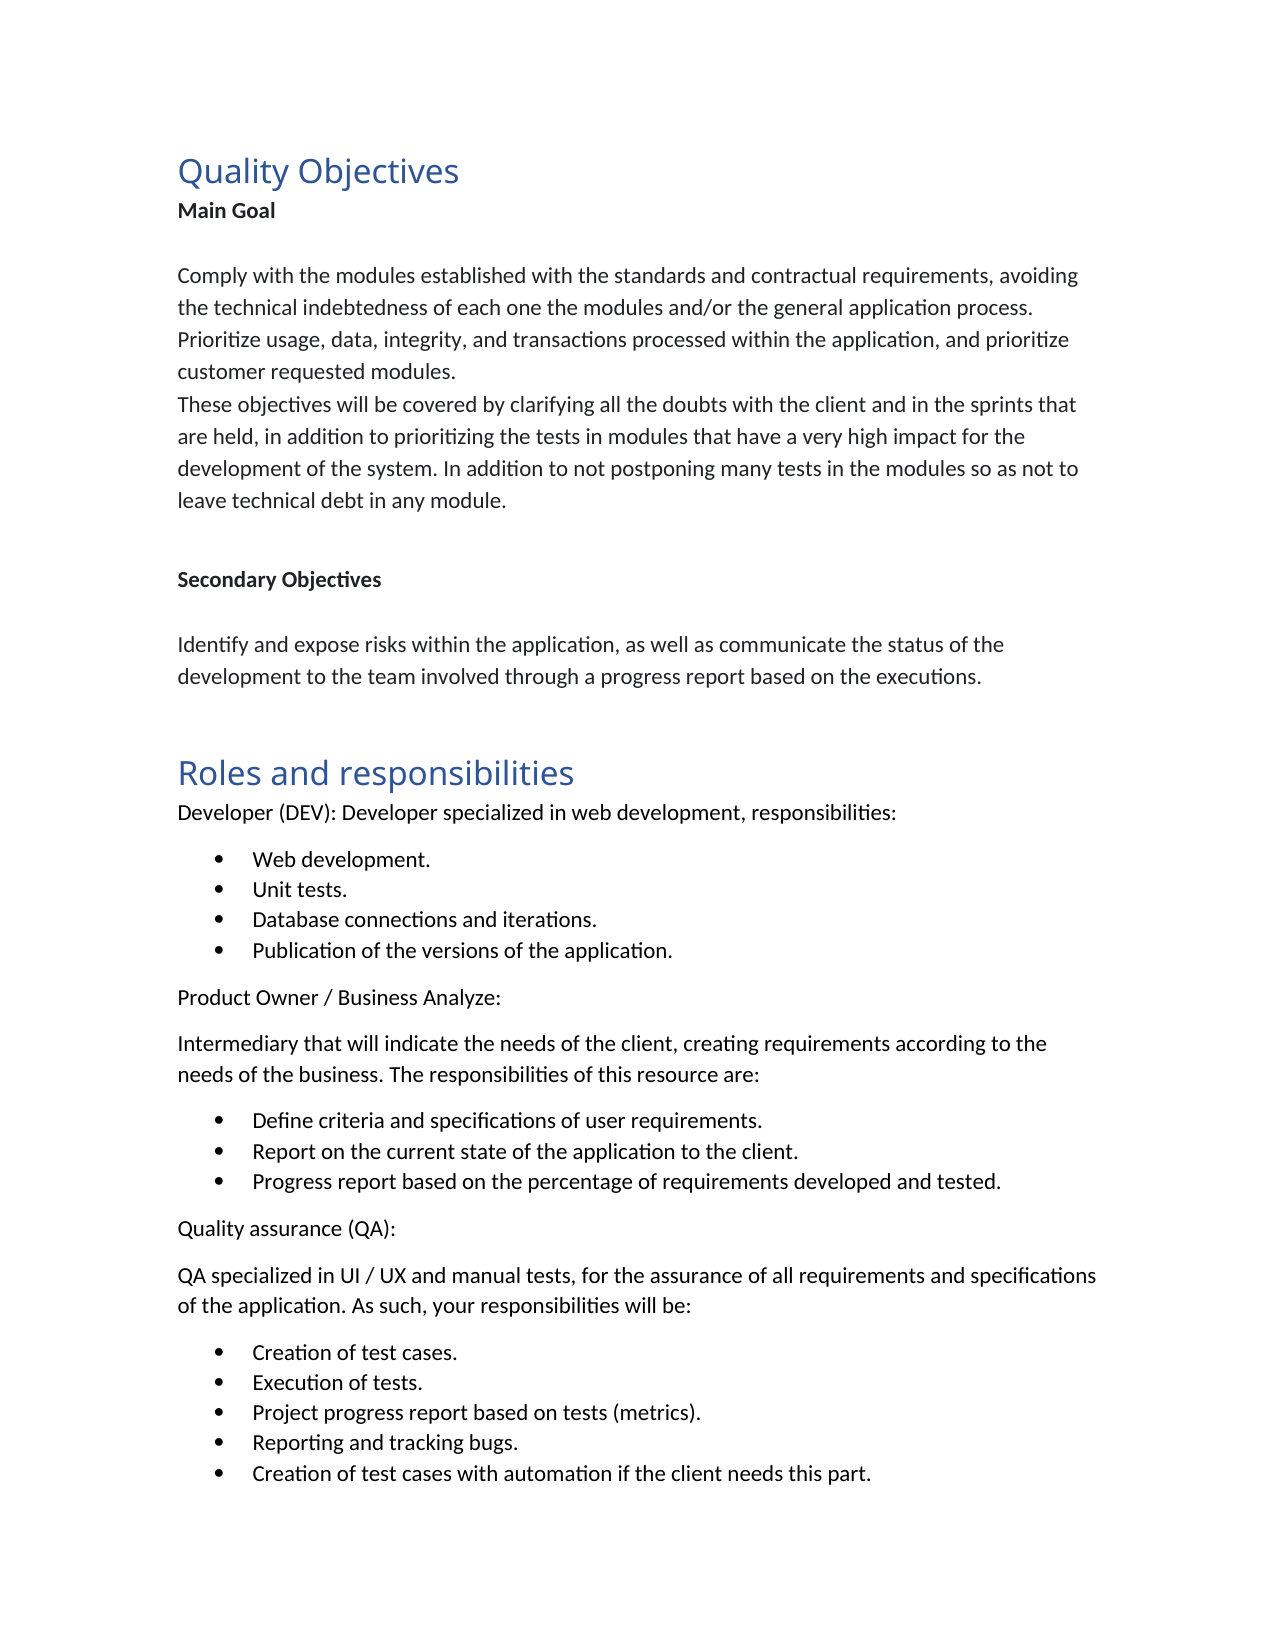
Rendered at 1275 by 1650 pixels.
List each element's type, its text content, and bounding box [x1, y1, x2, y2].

list Creation of test cases with automation if the client needs this part. [215, 1459, 1098, 1487]
text These objectives will be covered by clarifying all the doubts with the client and in the sprints that are held, in addition to prioritizing the tests in modules that have a very high impact for the development of the system. In addition to not postponing many tests in the modules so as not to leave technical debt in any module. [177, 390, 1098, 514]
list Define criteria and specifications of user requirements. [215, 1107, 1098, 1134]
list Database connections and iterations. [215, 906, 1098, 933]
subtitle Quality Objectives [177, 148, 1098, 193]
text Identify and expose risks within the application, as well as communicate the status of the development to the team involved through a progress report based on the executions. [177, 630, 1098, 690]
list Project progress report based on tests (metrics). [215, 1398, 1098, 1426]
list Reporting and tracking bugs. [215, 1428, 1098, 1456]
list Unit tests. [215, 875, 1098, 903]
list Web development. [215, 845, 1098, 873]
text Main Goal [177, 197, 1098, 224]
text Quality assurance (QA): [177, 1214, 1098, 1242]
text Product Owner / Business Analyze: [177, 983, 1098, 1011]
list Creation of test cases. [215, 1338, 1098, 1366]
text QA specialized in UI / UX and manual tests, for the assurance of all requirements and specifications of the application. As such, your responsibilities will be: [177, 1261, 1098, 1319]
subtitle Roles and responsibilities [177, 749, 1098, 795]
text Intermediary that will indicate the needs of the client, creating requirements according to the needs of the business. The responsibilities of this resource are: [177, 1029, 1098, 1088]
text Developer (DEV): Developer specialized in web development, responsibilities: [177, 798, 1098, 826]
list Report on the current state of the application to the client. [215, 1137, 1098, 1165]
list Publication of the versions of the application. [215, 936, 1098, 964]
text Secondary Objectives [177, 565, 1098, 593]
list Execution of tests. [215, 1368, 1098, 1396]
list Progress report based on the percentage of requirements developed and tested. [215, 1167, 1098, 1195]
text Comply with the modules established with the standards and contractual requirements, avoiding the technical indebtedness of each one the modules and/or the general application process. Prioritize usage, data, integrity, and transactions processed within the application, and prioritize customer requested modules. [177, 261, 1098, 386]
